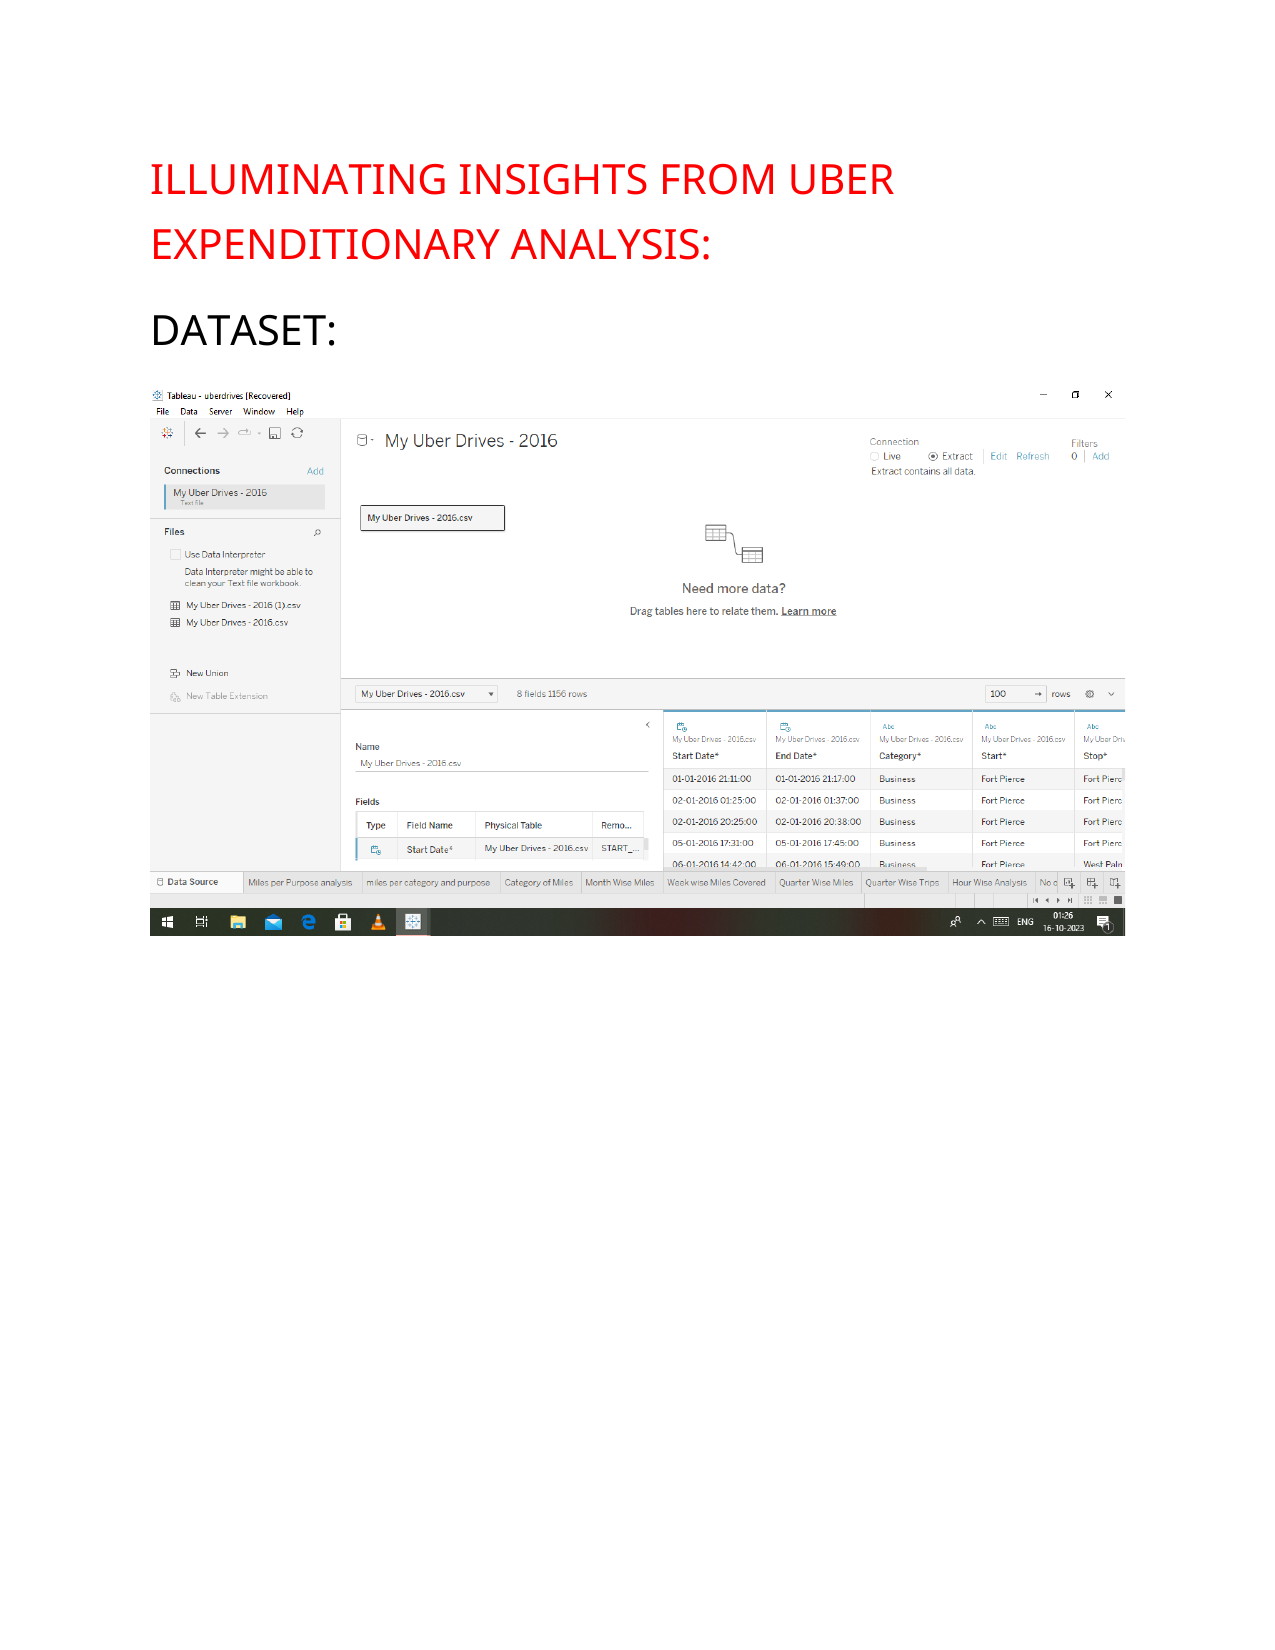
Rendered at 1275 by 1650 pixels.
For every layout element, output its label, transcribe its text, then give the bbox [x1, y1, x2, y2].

text ILLUMINATING INSIGHTS FROM UBER EXPENDITIONARY ANALYSIS: [150, 150, 1125, 272]
text DATASET: [150, 301, 1125, 358]
picture [150, 387, 1125, 936]
